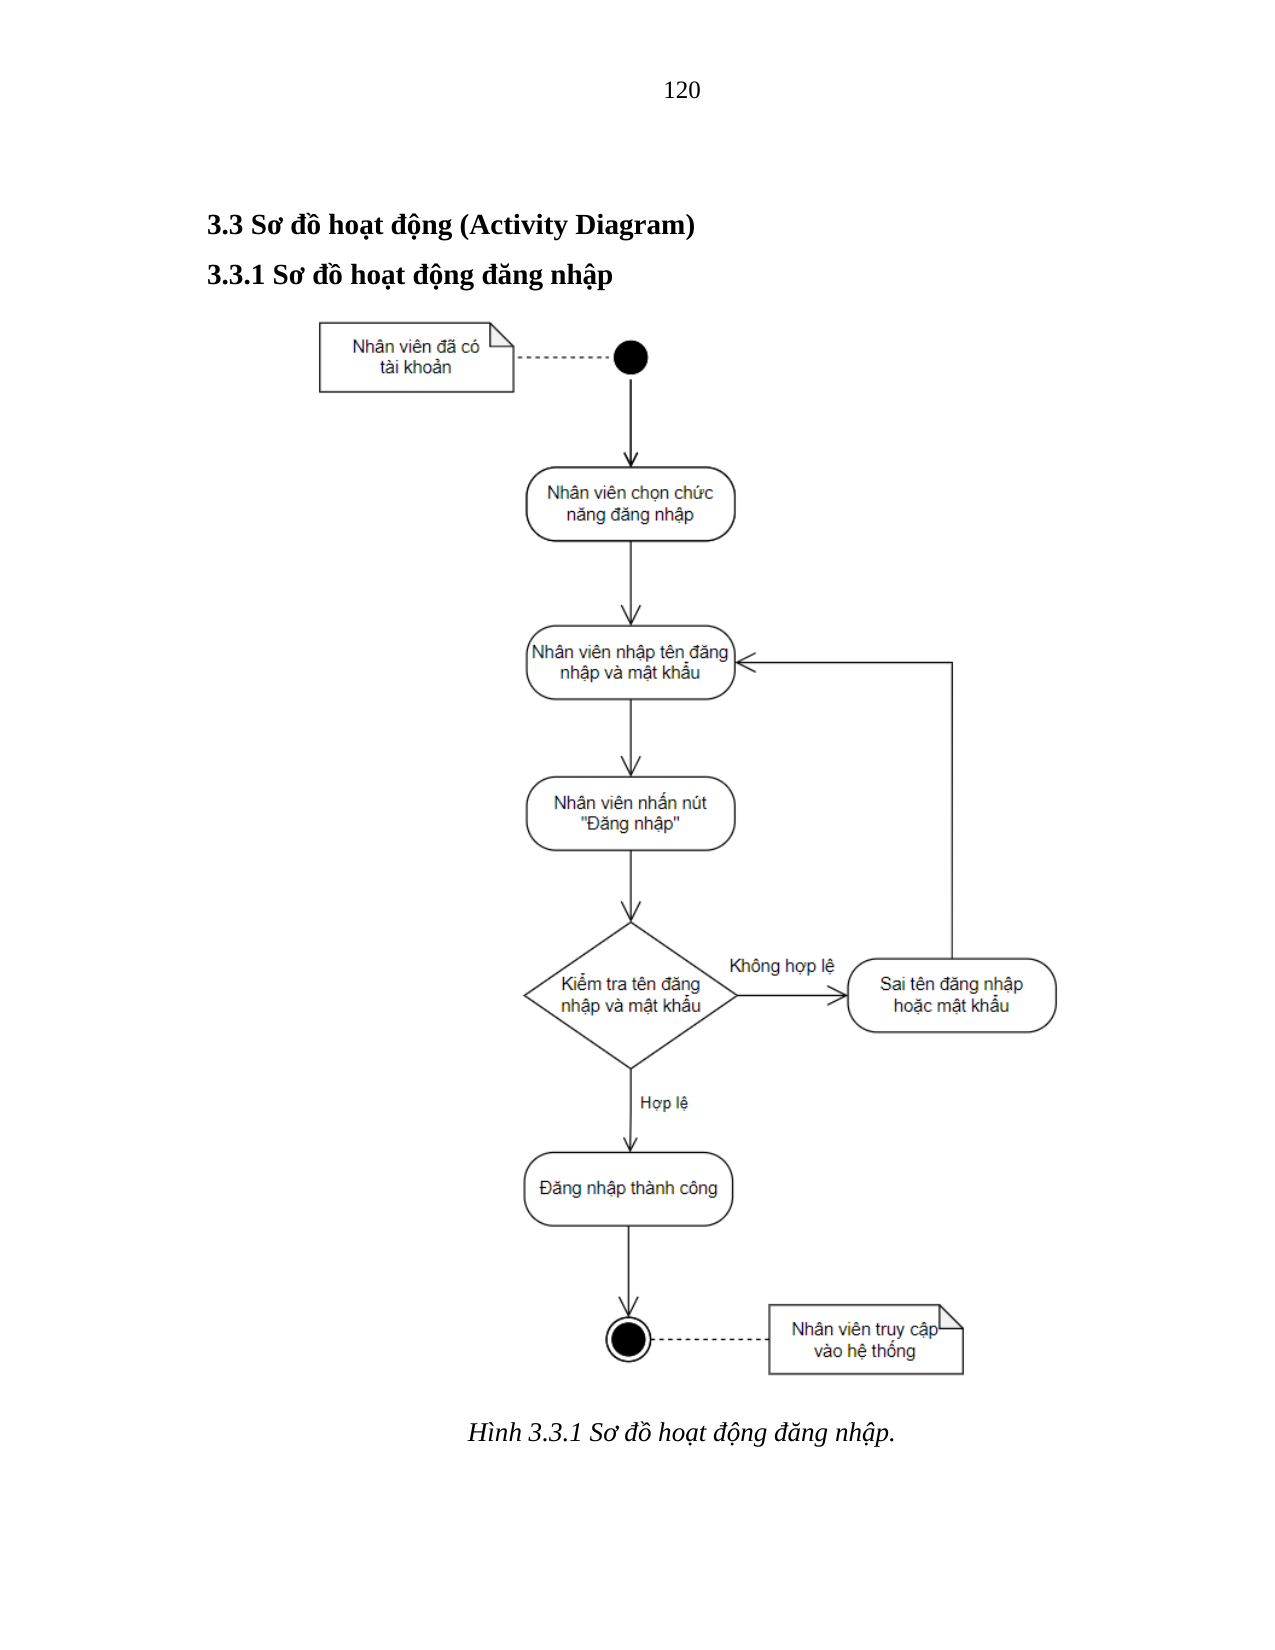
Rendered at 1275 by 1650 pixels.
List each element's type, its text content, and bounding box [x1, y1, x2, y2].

text 3.3 Sơ đồ hoạt động (Activity Diagram) [207, 207, 1157, 240]
text 3.3.1 Sơ đồ hoạt động đăng nhập [207, 257, 1157, 291]
text Hình 3.3.1 Sơ đồ hoạt động đăng nhập. [207, 1416, 1157, 1447]
picture [289, 307, 1075, 1397]
